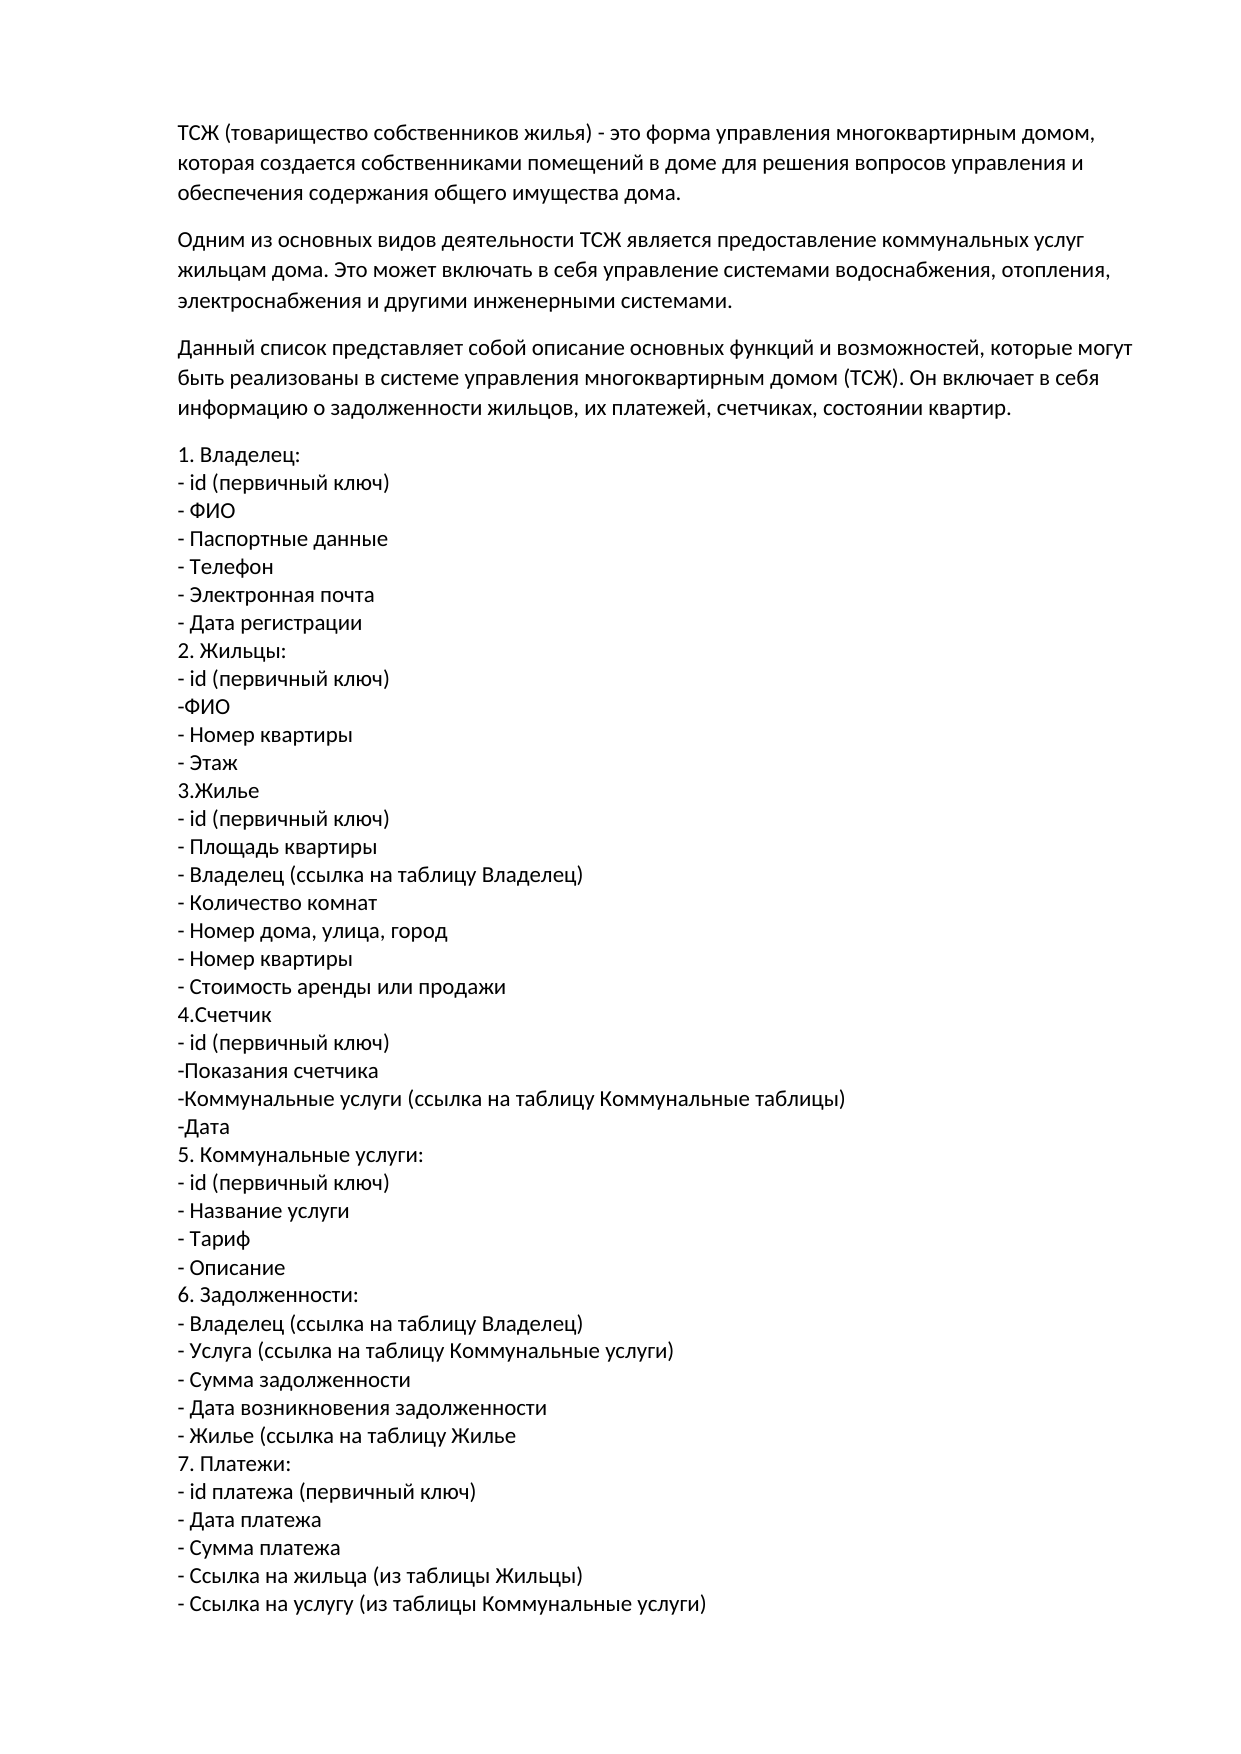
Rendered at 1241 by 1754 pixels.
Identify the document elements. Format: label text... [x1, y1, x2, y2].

text -Показания счетчика [177, 1056, 1152, 1084]
text - Этаж [177, 748, 1152, 776]
text - Дата регистрации [177, 608, 1152, 636]
text - ФИО [177, 496, 1152, 524]
text - id (первичный ключ) [177, 1168, 1152, 1197]
text - Стоимость аренды или продажи [177, 972, 1152, 1000]
text 6. Задолженности: [177, 1281, 1152, 1309]
text - Сумма задолженности [177, 1365, 1152, 1393]
text - Жилье (ссылка на таблицу Жилье [177, 1421, 1152, 1449]
text 7. Платежи: [177, 1449, 1152, 1477]
text - Тариф [177, 1224, 1152, 1253]
text - id (первичный ключ) [177, 1028, 1152, 1056]
text - Владелец (ссылка на таблицу Владелец) [177, 1309, 1152, 1337]
text - Количество комнат [177, 888, 1152, 916]
text Одним из основных видов деятельности ТСЖ является предоставление коммунальных услуг жильцам дома. Это может включать в себя управление системами водоснабжения, отопления, электроснабжения и другими инженерными системами. [177, 225, 1152, 314]
text - Номер квартиры [177, 944, 1152, 972]
text - Владелец (ссылка на таблицу Владелец) [177, 860, 1152, 888]
text -Дата [177, 1112, 1152, 1141]
text - Площадь квартиры [177, 832, 1152, 860]
text - Номер квартиры [177, 720, 1152, 748]
text 5. Коммунальные услуги: [177, 1141, 1152, 1168]
text - id (первичный ключ) [177, 804, 1152, 832]
text - id (первичный ключ) [177, 664, 1152, 692]
text - Номер дома, улица, город [177, 916, 1152, 944]
text - Дата платежа [177, 1505, 1152, 1533]
text - Название услуги [177, 1197, 1152, 1224]
text 1. Владелец: [177, 440, 1152, 468]
text - Ссылка на жильца (из таблицы Жильцы) [177, 1561, 1152, 1589]
text - Дата возникновения задолженности [177, 1393, 1152, 1421]
text Данный список представляет собой описание основных функций и возможностей, которые могут быть реализованы в системе управления многоквартирным домом (ТСЖ). Он включает в себя информацию о задолженности жильцов, их платежей, счетчиках, состоянии квартир. [177, 333, 1152, 421]
text -Коммунальные услуги (ссылка на таблицу Коммунальные таблицы) [177, 1084, 1152, 1112]
text ТСЖ (товарищество собственников жилья) - это форма управления многоквартирным домом, которая создается собственниками помещений в доме для решения вопросов управления и обеспечения содержания общего имущества дома. [177, 118, 1152, 207]
text - Услуга (ссылка на таблицу Коммунальные услуги) [177, 1337, 1152, 1365]
text - Паспортные данные [177, 524, 1152, 552]
text 3.Жилье [177, 776, 1152, 804]
text - Телефон [177, 552, 1152, 580]
text - Ссылка на услугу (из таблицы Коммунальные услуги) [177, 1589, 1152, 1617]
text 2. Жильцы: [177, 636, 1152, 664]
text - id (первичный ключ) [177, 468, 1152, 496]
text - Сумма платежа [177, 1533, 1152, 1561]
text - Электронная почта [177, 580, 1152, 608]
text - Описание [177, 1253, 1152, 1281]
text -ФИО [177, 692, 1152, 720]
text - id платежа (первичный ключ) [177, 1477, 1152, 1505]
text 4.Счетчик [177, 1000, 1152, 1028]
